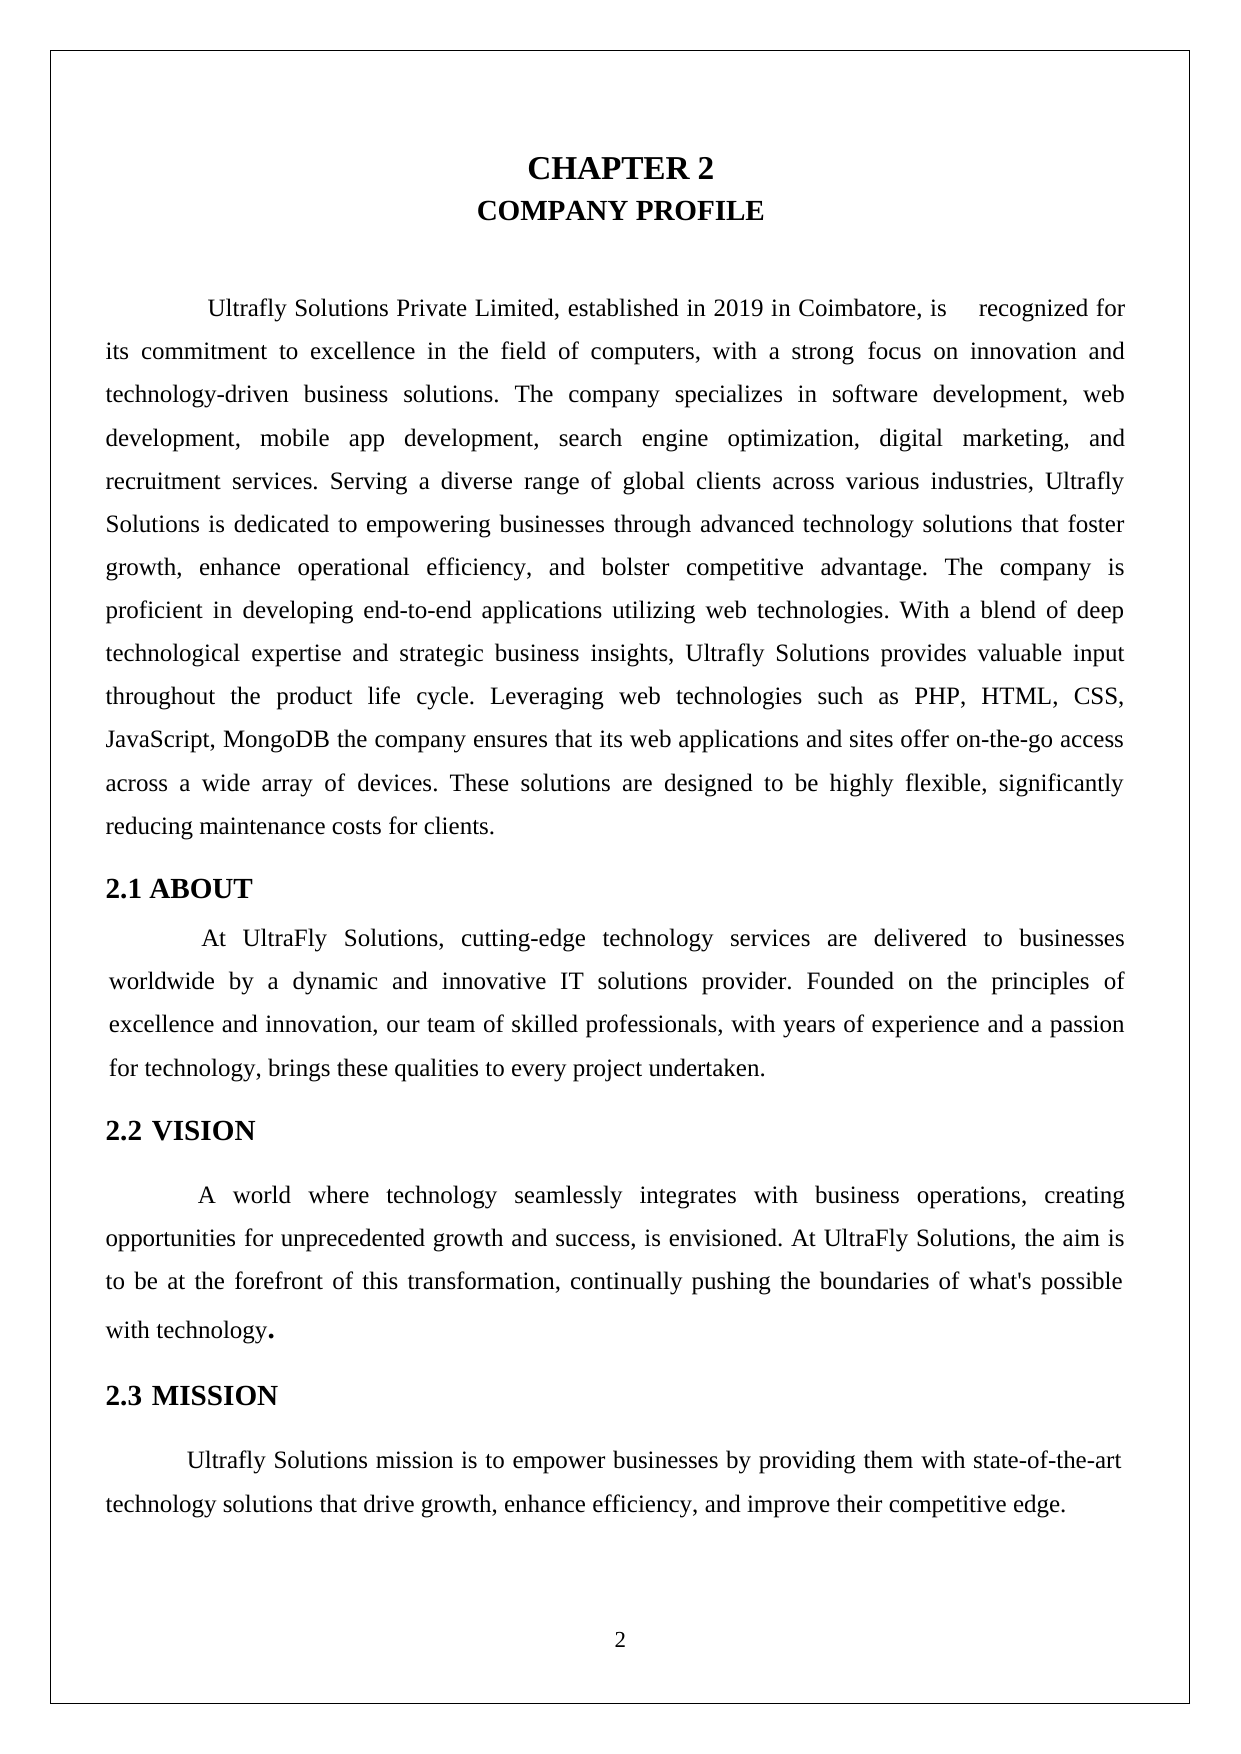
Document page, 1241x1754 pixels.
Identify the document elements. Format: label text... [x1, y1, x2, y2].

text Ultrafly Solutions mission is to empower businesses by providing them with state-of-the-art technology solutions that drive growth, enhance efficiency, and improve their competitive edge. [105, 1446, 1136, 1517]
text A world where technology seamlessly integrates with business operations, creating opportunities for unprecedented growth and success, is envisioned. At UltraFly Solutions, the aim is to be at the forefront of this transformation, continually pushing the boundaries of what's possible with technology. [105, 1180, 1124, 1345]
text Ultrafly Solutions Private Limited, established in 2019 in Coimbatore, is recognized for its commitment to excellence in the field of computers, with a strong focus on innovation and technology-driven business solutions. The company specializes in software development, web development, mobile app development, search engine optimization, digital marketing, and recruitment services. Serving a diverse range of global clients across various industries, Ultrafly Solutions is dedicated to empowering businesses through advanced technology solutions that foster growth, enhance operational efficiency, and bolster competitive advantage. The company is proficient in developing end-to-end applications utilizing web technologies. With a blend of deep technological expertise and strategic business insights, Ultrafly Solutions provides valuable input throughout the product life cycle. Leveraging web technologies such as PHP, HTML, CSS, JavaScript, MongoDB the company ensures that its web applications and sites offer on-the-go access across a wide array of devices. These solutions are designed to be highly flexible, significantly reducing maintenance costs for clients. [105, 293, 1125, 839]
subtitle MISSION [105, 1378, 1136, 1412]
subtitle CHAPTER 2 [105, 148, 1136, 186]
subtitle VISION [105, 1113, 1136, 1146]
subtitle COMPANY PROFILE [105, 193, 1136, 226]
text At UltraFly Solutions, cutting-edge technology services are delivered to businesses worldwide by a dynamic and innovative IT solutions provider. Founded on the principles of excellence and innovation, our team of skilled professionals, with years of experience and a passion for technology, brings these qualities to every project undertaken. [109, 923, 1125, 1081]
subtitle 2.1 ABOUT [105, 871, 1136, 904]
